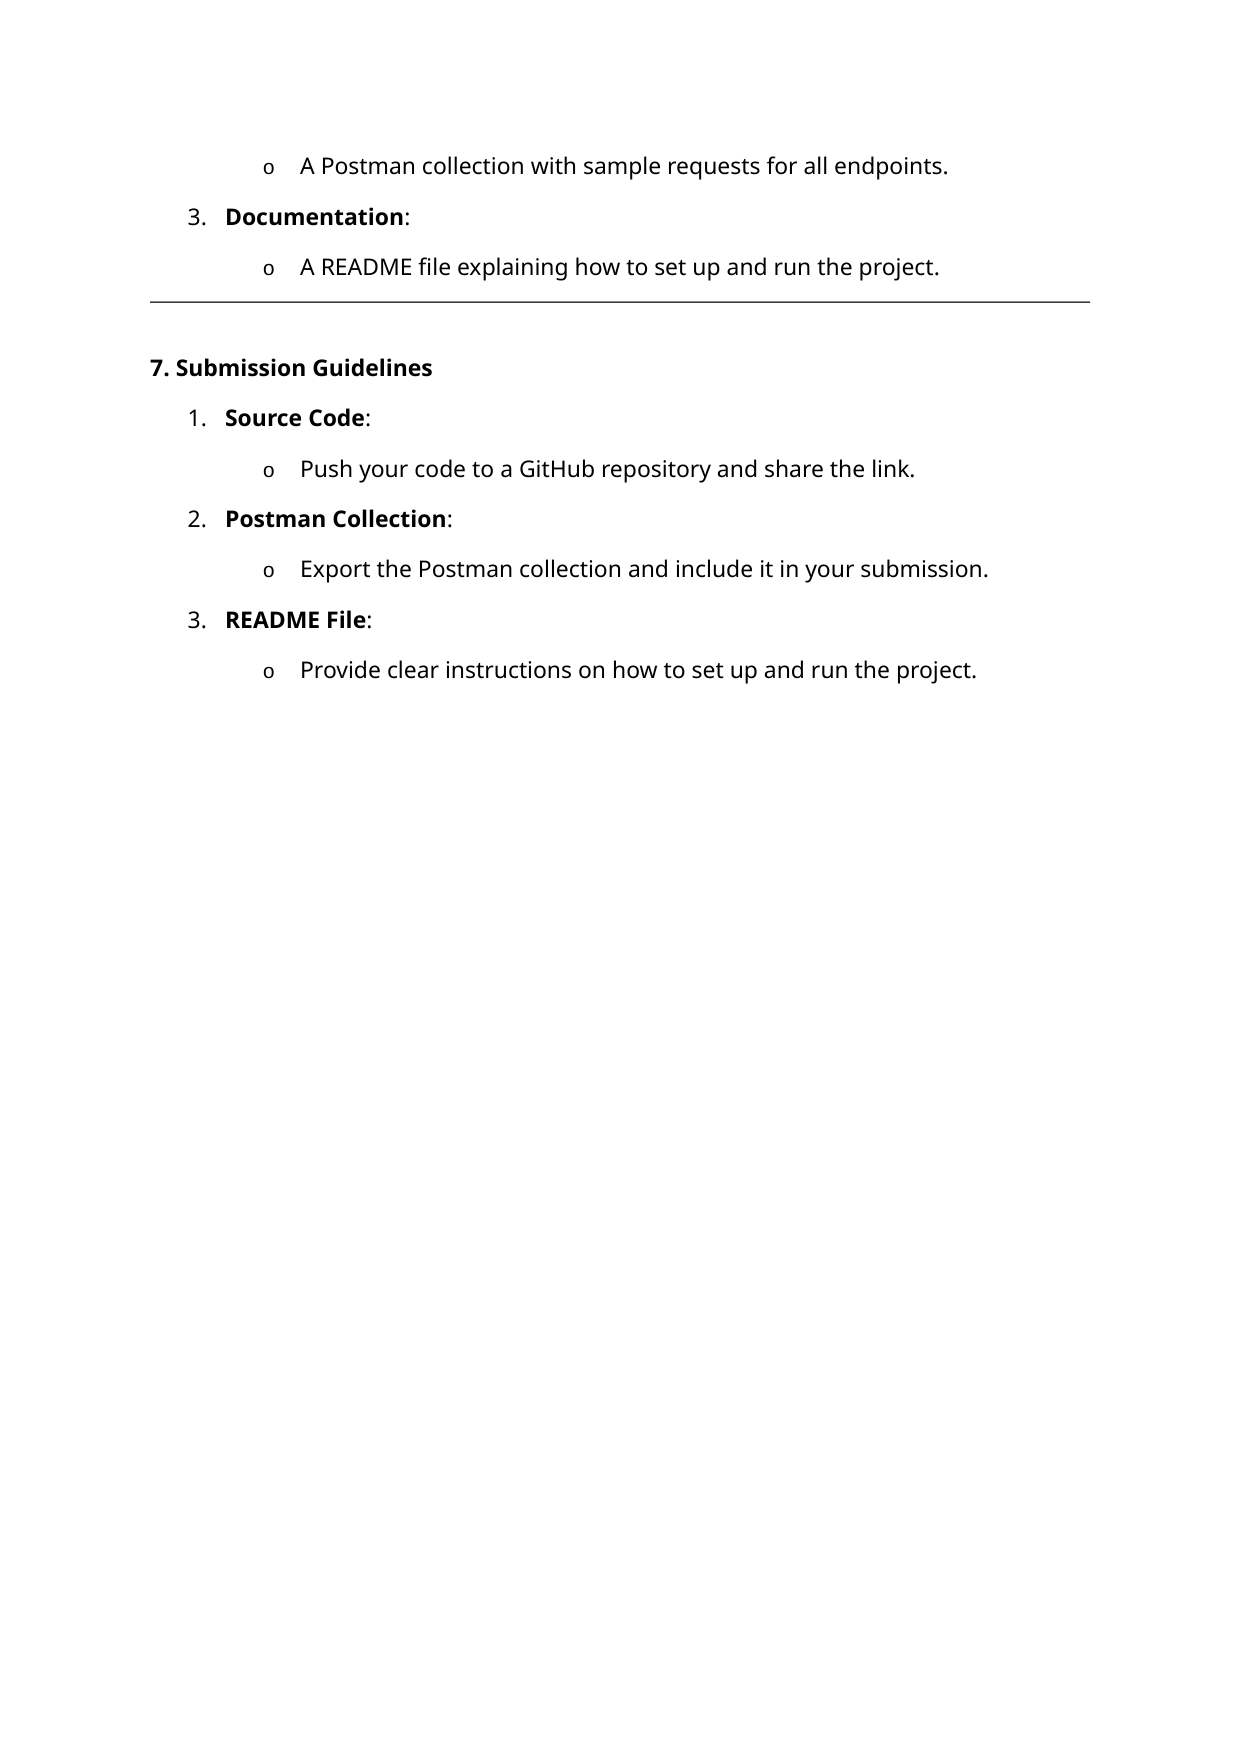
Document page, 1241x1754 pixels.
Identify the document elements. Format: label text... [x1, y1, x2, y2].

list Export the Postman collection and include it in your submission. [262, 553, 1090, 584]
text 7. Submission Guidelines [150, 352, 1090, 383]
list A Postman collection with sample requests for all endpoints. [262, 150, 1090, 181]
list README File: [187, 604, 1090, 635]
list Provide clear instructions on how to set up and run the project. [262, 654, 1090, 685]
list Source Code: [187, 402, 1090, 433]
list Documentation: [187, 200, 1090, 232]
list Postman Collection: [187, 503, 1090, 534]
list A README file explaining how to set up and run the project. [262, 251, 1090, 282]
list Push your code to a GitHub repository and share the link. [262, 452, 1090, 484]
